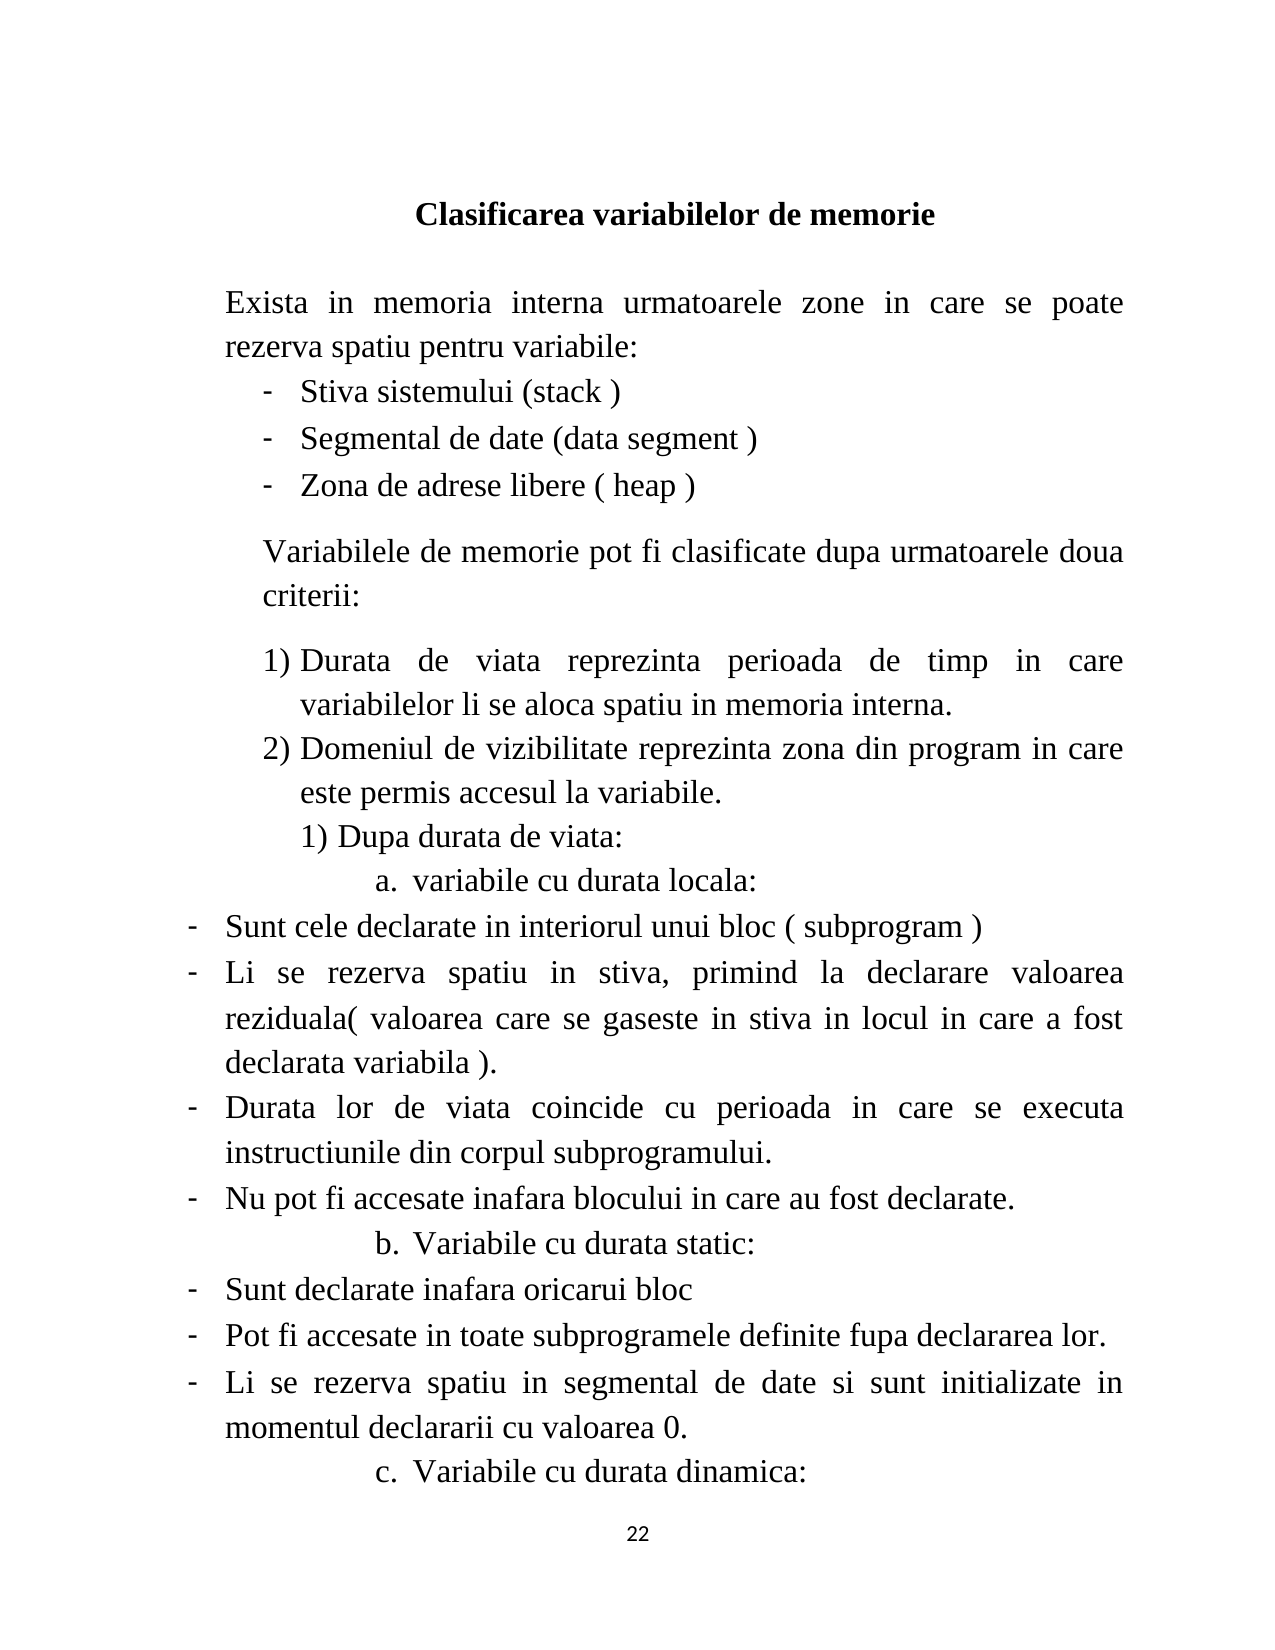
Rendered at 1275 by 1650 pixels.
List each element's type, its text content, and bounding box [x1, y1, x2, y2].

list Durata lor de viata coincide cu perioada in care se executa instructiunile din corpul subprogramului. [187, 1086, 1125, 1171]
list Pot fi accesate in toate subprogramele definite fupa declararea lor. [187, 1314, 1125, 1355]
list Domeniul de vizibilitate reprezinta zona din program in care este permis accesul la variabile. [262, 728, 1125, 811]
list Stiva sistemului (stack ) [262, 370, 1125, 411]
list Variabile cu durata static: [375, 1223, 1125, 1262]
list Nu pot fi accesate inafara blocului in care au fost declarate. [187, 1177, 1125, 1217]
list Dupa durata de viata: [300, 817, 1125, 855]
list Variabile cu durata dinamica: [375, 1452, 1125, 1490]
list Sunt cele declarate in interiorul unui bloc ( subprogram ) [187, 905, 1125, 946]
list Clasificarea variabilelor de memorie [225, 194, 1125, 232]
list Li se rezerva spatiu in segmental de date si sunt initializate in momentul declararii cu valoarea 0. [187, 1361, 1125, 1446]
list Durata de viata reprezinta perioada de timp in care variabilelor li se aloca spatiu in memoria interna. [262, 640, 1125, 723]
list Sunt declarate inafara oricarui bloc [187, 1267, 1125, 1308]
list Exista in memoria interna urmatoarele zone in care se poate rezerva spatiu pentru variabile: [225, 282, 1125, 364]
list variabile cu durata locala: [375, 861, 1125, 899]
list Segmental de date (data segment ) [262, 417, 1125, 458]
list Zona de adrese libere ( heap ) [262, 464, 1125, 504]
text Variabilele de memorie pot fi clasificate dupa urmatoarele doua criterii: [262, 531, 1125, 614]
list Li se rezerva spatiu in stiva, primind la declarare valoarea reziduala( valoarea care se gaseste in stiva in locul in care a fost declarata variabila ). [187, 952, 1125, 1080]
